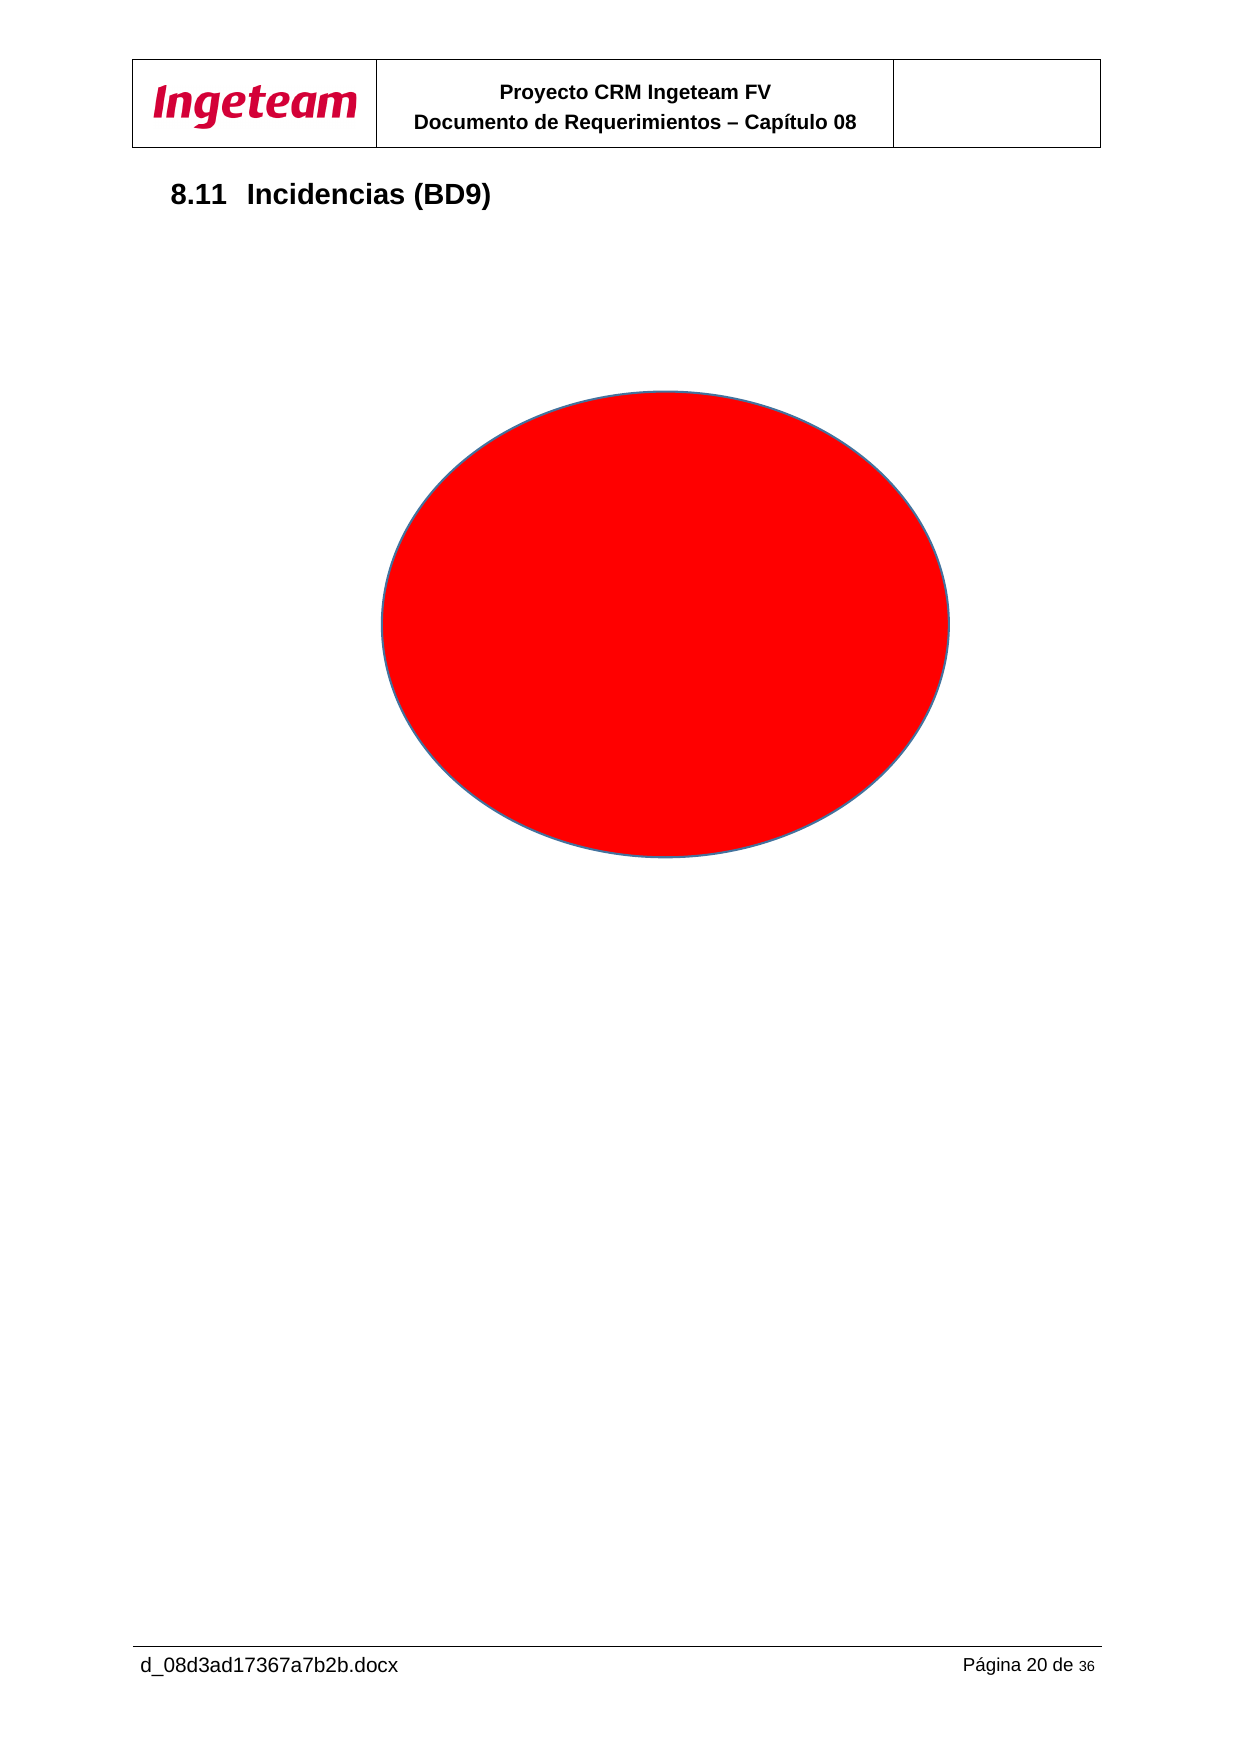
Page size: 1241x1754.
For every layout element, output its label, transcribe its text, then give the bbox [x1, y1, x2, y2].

subtitle Incidencias (BD9) [170, 177, 1092, 211]
picture [153, 85, 357, 129]
